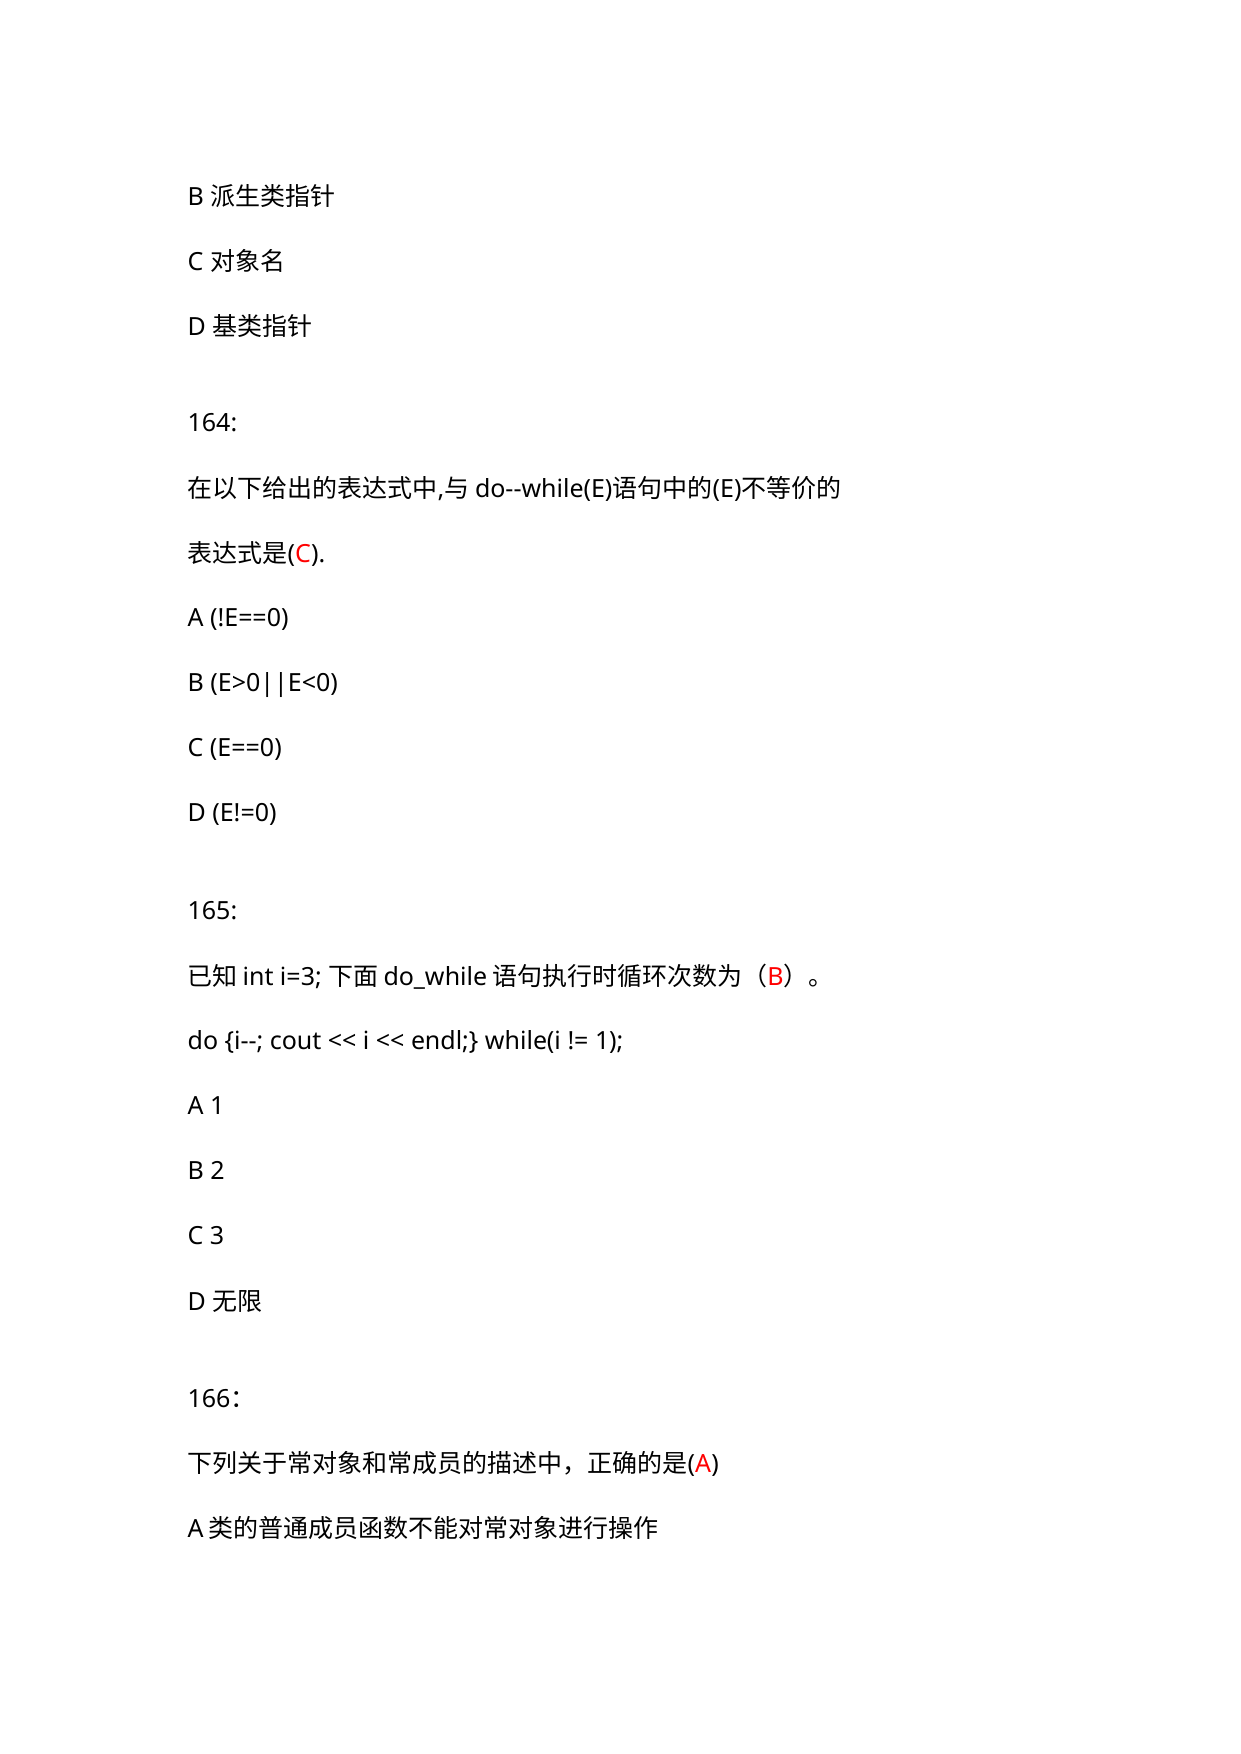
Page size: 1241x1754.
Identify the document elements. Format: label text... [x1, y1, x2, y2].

text 166： [187, 1364, 1053, 1429]
text A 1 [187, 1072, 1053, 1137]
text C 3 [187, 1202, 1053, 1267]
text C (E==0) [187, 714, 1053, 779]
text 表达式是(C). [187, 519, 1053, 584]
text D (E!=0) [187, 779, 1053, 844]
text D 基类指针 [187, 292, 1053, 357]
text C 对象名 [187, 227, 1053, 292]
text A (!E==0) [187, 584, 1053, 649]
text 165: [187, 877, 1053, 942]
text 在以下给出的表达式中,与 do--while(E)语句中的(E)不等价的 [187, 454, 1053, 519]
text B (E>0||E<0) [187, 649, 1053, 714]
text do {i--; cout << i << endl;} while(i != 1); [187, 1007, 1053, 1072]
text 164: [187, 389, 1053, 454]
text B 派生类指针 [187, 162, 1053, 227]
text B 2 [187, 1137, 1053, 1202]
text 下列关于常对象和常成员的描述中，正确的是(A) [187, 1429, 1053, 1494]
text 已知int i=3; 下面do_while语句执行时循环次数为（B）。 [187, 942, 1053, 1007]
text D 无限 [187, 1267, 1053, 1332]
text A类的普通成员函数不能对常对象进行操作 [187, 1494, 1053, 1559]
